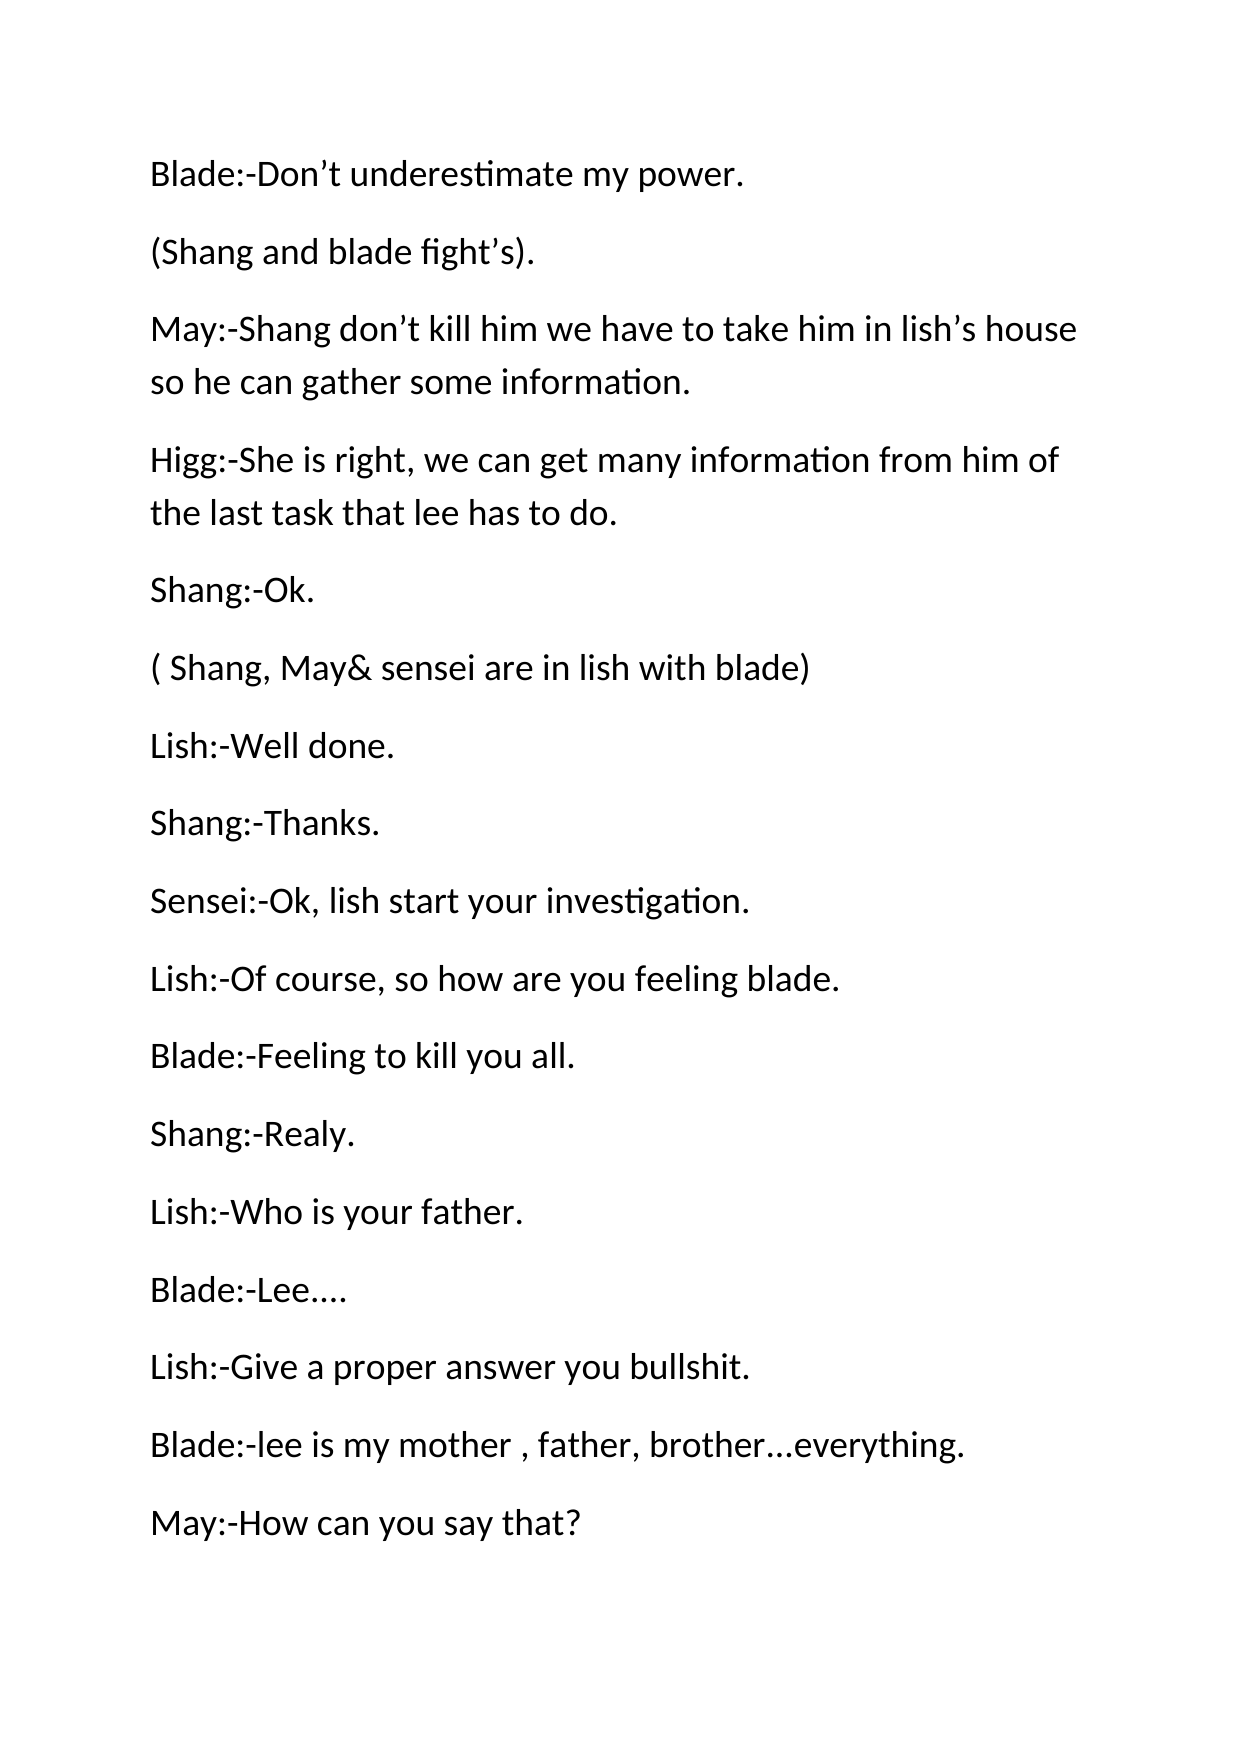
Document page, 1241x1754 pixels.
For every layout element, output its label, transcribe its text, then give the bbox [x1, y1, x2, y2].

text Blade:-Feeling to kill you all. [150, 1032, 1090, 1078]
text ( Shang, May& sensei are in lish with blade) [150, 644, 1090, 690]
text Blade:-lee is my mother , father, brother...everything. [150, 1421, 1090, 1467]
text Lish:-Of course, so how are you feeling blade. [150, 955, 1090, 1001]
text Shang:-Realy. [150, 1110, 1090, 1156]
text Blade:-Don’t underestimate my power. [150, 150, 1090, 196]
text Lish:-Give a proper answer you bullshit. [150, 1343, 1090, 1389]
text May:-Shang don’t kill him we have to take him in lish’s house so he can gather some information. [150, 305, 1090, 404]
text Higg:-She is right, we can get many information from him of the last task that lee has to do. [150, 436, 1090, 534]
text Shang:-Ok. [150, 566, 1090, 612]
text Shang:-Thanks. [150, 799, 1090, 845]
text (Shang and blade fight’s). [150, 228, 1090, 273]
text Sensei:-Ok, lish start your investigation. [150, 877, 1090, 923]
text Lish:-Well done. [150, 722, 1090, 767]
text Blade:-Lee.... [150, 1266, 1090, 1311]
text May:-How can you say that? [150, 1499, 1090, 1544]
text Lish:-Who is your father. [150, 1188, 1090, 1234]
